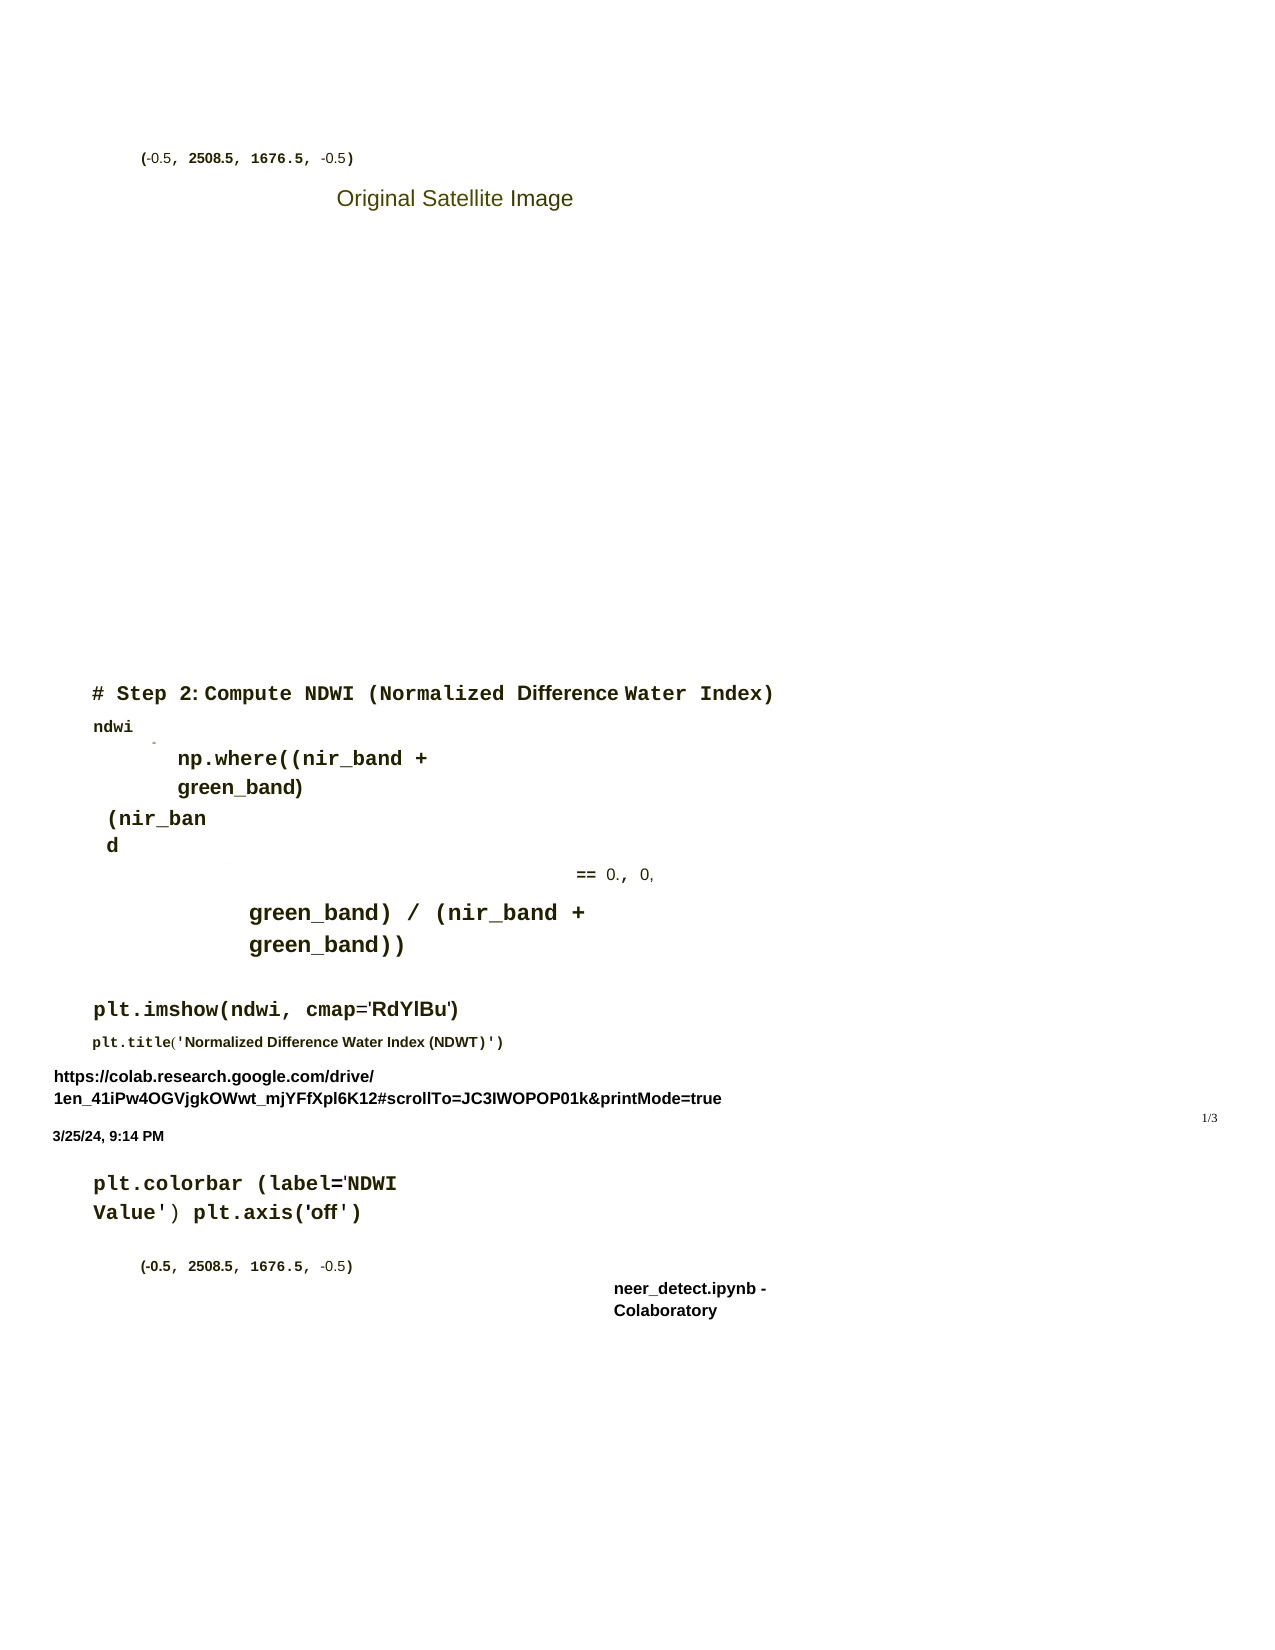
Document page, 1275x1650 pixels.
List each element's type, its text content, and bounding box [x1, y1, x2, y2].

text green_band) / (nir_band + green_band)) [249, 898, 708, 959]
text ndwi [93, 718, 139, 737]
text # Step 2: Compute NDWI (Normalized Difference Water Index) [92, 681, 792, 707]
text https://colab.research.google.com/drive/1en_41iPw4OGVjgkOWwt_mjYFfXpl6K12#scrollTo=JC3IWOPOP01k&printMode=true [53, 1067, 976, 1108]
text (nir_band [106, 808, 212, 858]
text == 0., 0, [576, 865, 681, 885]
text plt.title('Normalized Difference Water Index (NDWT)') [92, 1034, 731, 1052]
text neer_detect.ipynb - Colaboratory [613, 1278, 858, 1320]
text (-0.5, 2508.5, 1676.5, -0.5) [141, 1258, 402, 1276]
text plt.colorbar (label='NDWI Value') plt.axis('off') [93, 1171, 477, 1226]
text (-0.5, 2508.5, 1676.5, -0.5) [141, 150, 402, 168]
text 3/25/24, 9:14 PM [52, 1127, 179, 1144]
text plt.imshow(ndwi, cmap='RdYlBu') [93, 997, 464, 1023]
text Original Satellite Image [336, 185, 575, 211]
text 1/3 [1201, 1111, 1223, 1125]
text np.where((nir_band + green_band) [177, 748, 562, 799]
